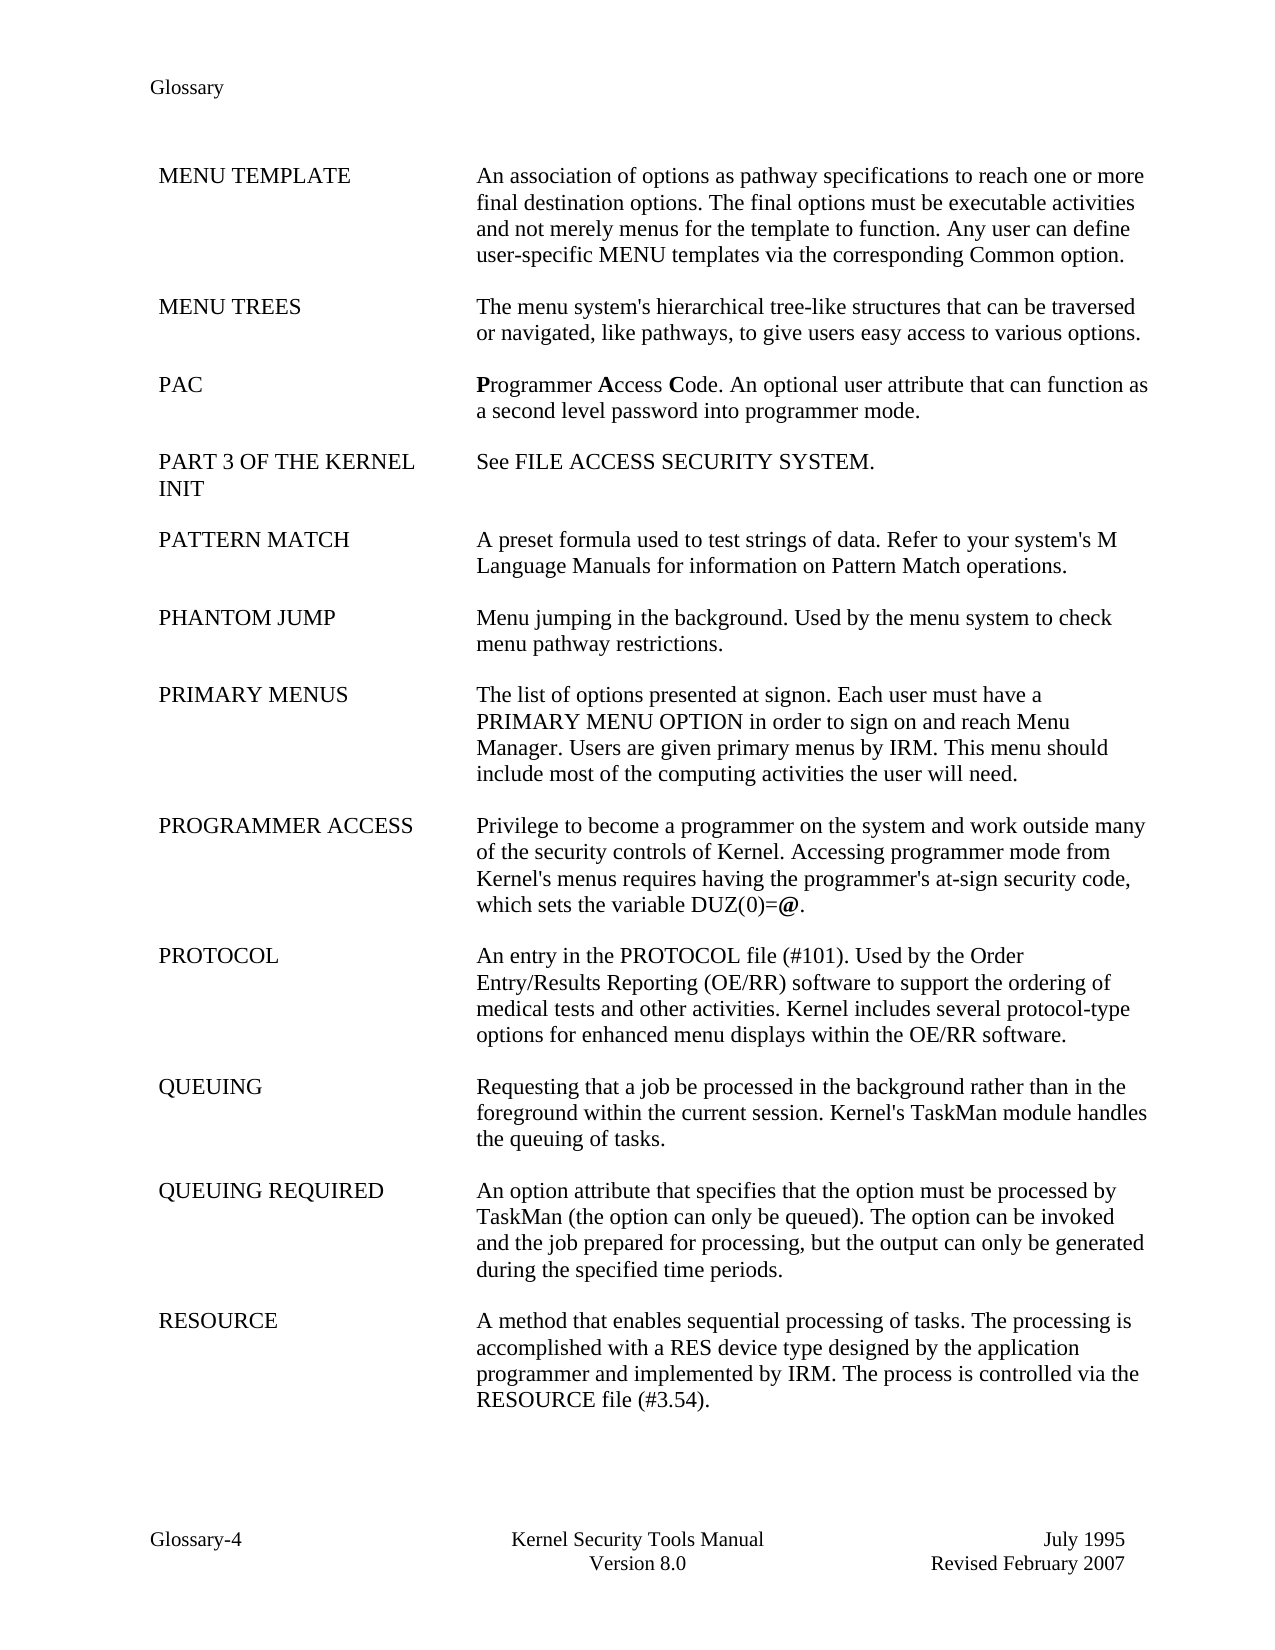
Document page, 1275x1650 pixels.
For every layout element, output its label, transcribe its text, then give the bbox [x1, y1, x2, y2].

table_cell An association of options as pathway specifications to reach one or more final destination options. The final options must be executable activities and not merely menus for the template to function. Any user can define user-specific MENU templates via the corresponding Common option. [468, 150, 1158, 280]
table_cell See ACCESS SECURITY SYSTEM. [468, 436, 1158, 513]
table_cell Menu jumping in the background. Used by the menu system to check menu pathway restrictions. [468, 591, 1158, 669]
table_cell PART 3 OF THE KERNEL [150, 436, 468, 513]
table_cell An option attribute that specifies that the option must be processed by TaskMan (the option can only be queued). The option can be invoked and the job prepared for processing, but the output can only be generated during the specified time periods. [468, 1164, 1158, 1295]
table_cell A method that enables sequential processing of tasks. The processing is accomplished with a device type designed by the application programmer and implemented by . The process is controlled via the RESOURCE file (#3.54). [468, 1295, 1158, 1425]
table_cell QUEUING REQUIRED [150, 1164, 468, 1295]
table_cell PATTERN MATCH [150, 514, 468, 591]
table_cell PRIMARY MENUS [150, 669, 468, 799]
table_cell Privilege to become a programmer on the system and work outside many of the security controls of Kernel. Accessing programmer mode from Kernel's menus requires having the programmer's at-sign security code, which sets the variable DUZ()=@. [468, 799, 1158, 930]
table_cell The list of options presented at signon. Each user must have a PRIMARY MENU OPTION in order to sign on and reach Menu Manager. Users are given primary menus by . This menu should include most of the computing activities the user will need. [468, 669, 1158, 799]
table_cell Requesting that a job be processed in the background rather than in the foreground within the current session. Kernel's TaskMan module handles the queuing of tasks. [468, 1060, 1158, 1164]
table_cell QUEUING [150, 1060, 468, 1164]
table_cell Programmer Access Code. An optional user attribute that can function as a second level password into programmer mode. [468, 358, 1158, 436]
table_cell PHANTOM JUMP [150, 591, 468, 669]
table_cell The menu system's hierarchical tree-like structures that can be traversed or navigated, like pathways, to give users easy access to various options. [468, 280, 1158, 358]
table_cell PAC [150, 358, 468, 436]
table_cell An entry in the PROTOCOL file (#101). Used by the Order Entry/Results Reporting (OE/RR) software to support the ordering of medical tests and other activities. Kernel includes several protocol-type options for enhanced menu displays within the OE/RR software. [468, 930, 1158, 1060]
table_cell A preset formula used to test strings of data. Refer to your system's M Language Manuals for information on Pattern Match operations. [468, 514, 1158, 591]
table_cell PROGRAMMER ACCESS [150, 799, 468, 930]
table_cell RESOURCE [150, 1295, 468, 1425]
table_cell PROTOCOL [150, 930, 468, 1060]
table_cell MENU TREES [150, 280, 468, 358]
table_cell MENU TEMPLATE [150, 150, 468, 280]
